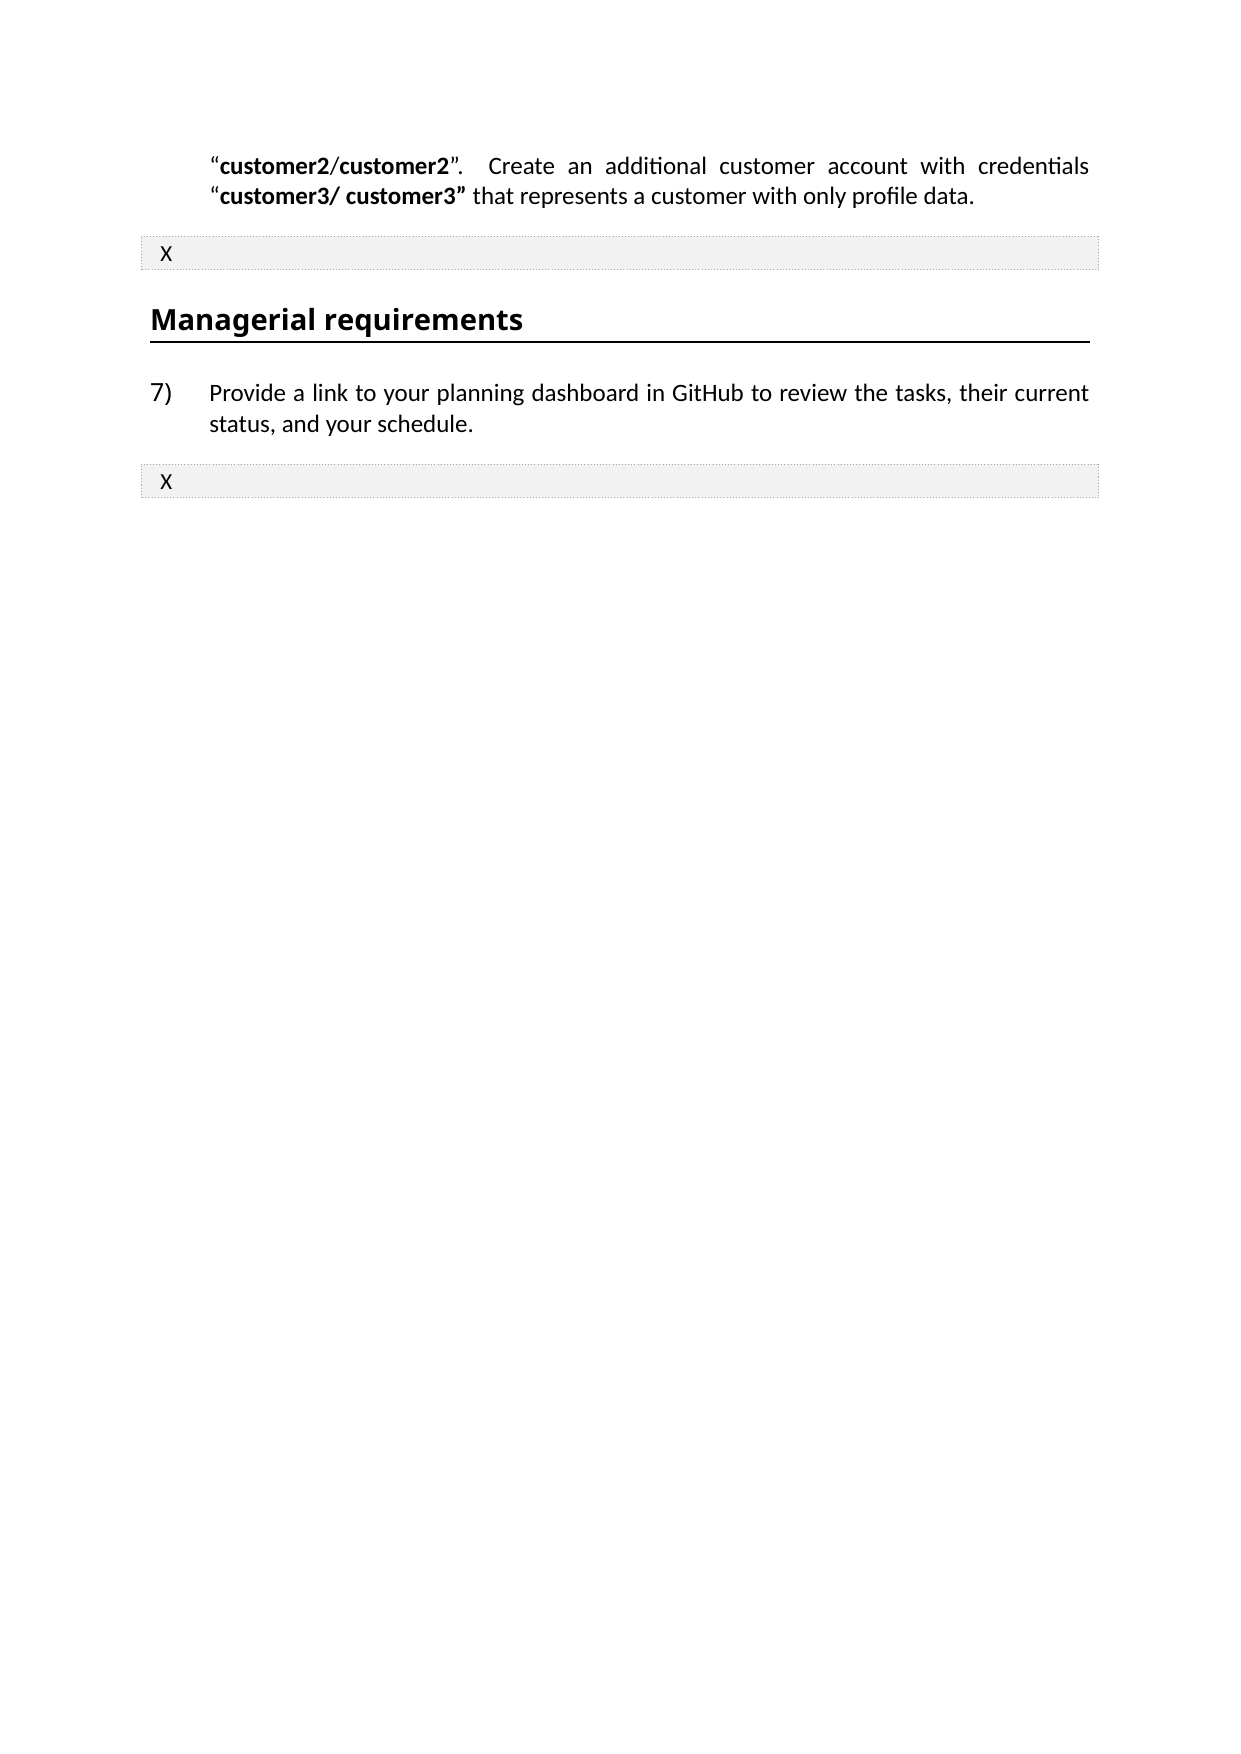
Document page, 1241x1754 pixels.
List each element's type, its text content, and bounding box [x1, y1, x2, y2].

text Provide a link to your planning dashboard in GitHub to review the tasks, their current status, and your schedule. [150, 374, 1090, 439]
subtitle Managerial requirements [150, 299, 1090, 341]
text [150, 150, 1090, 211]
